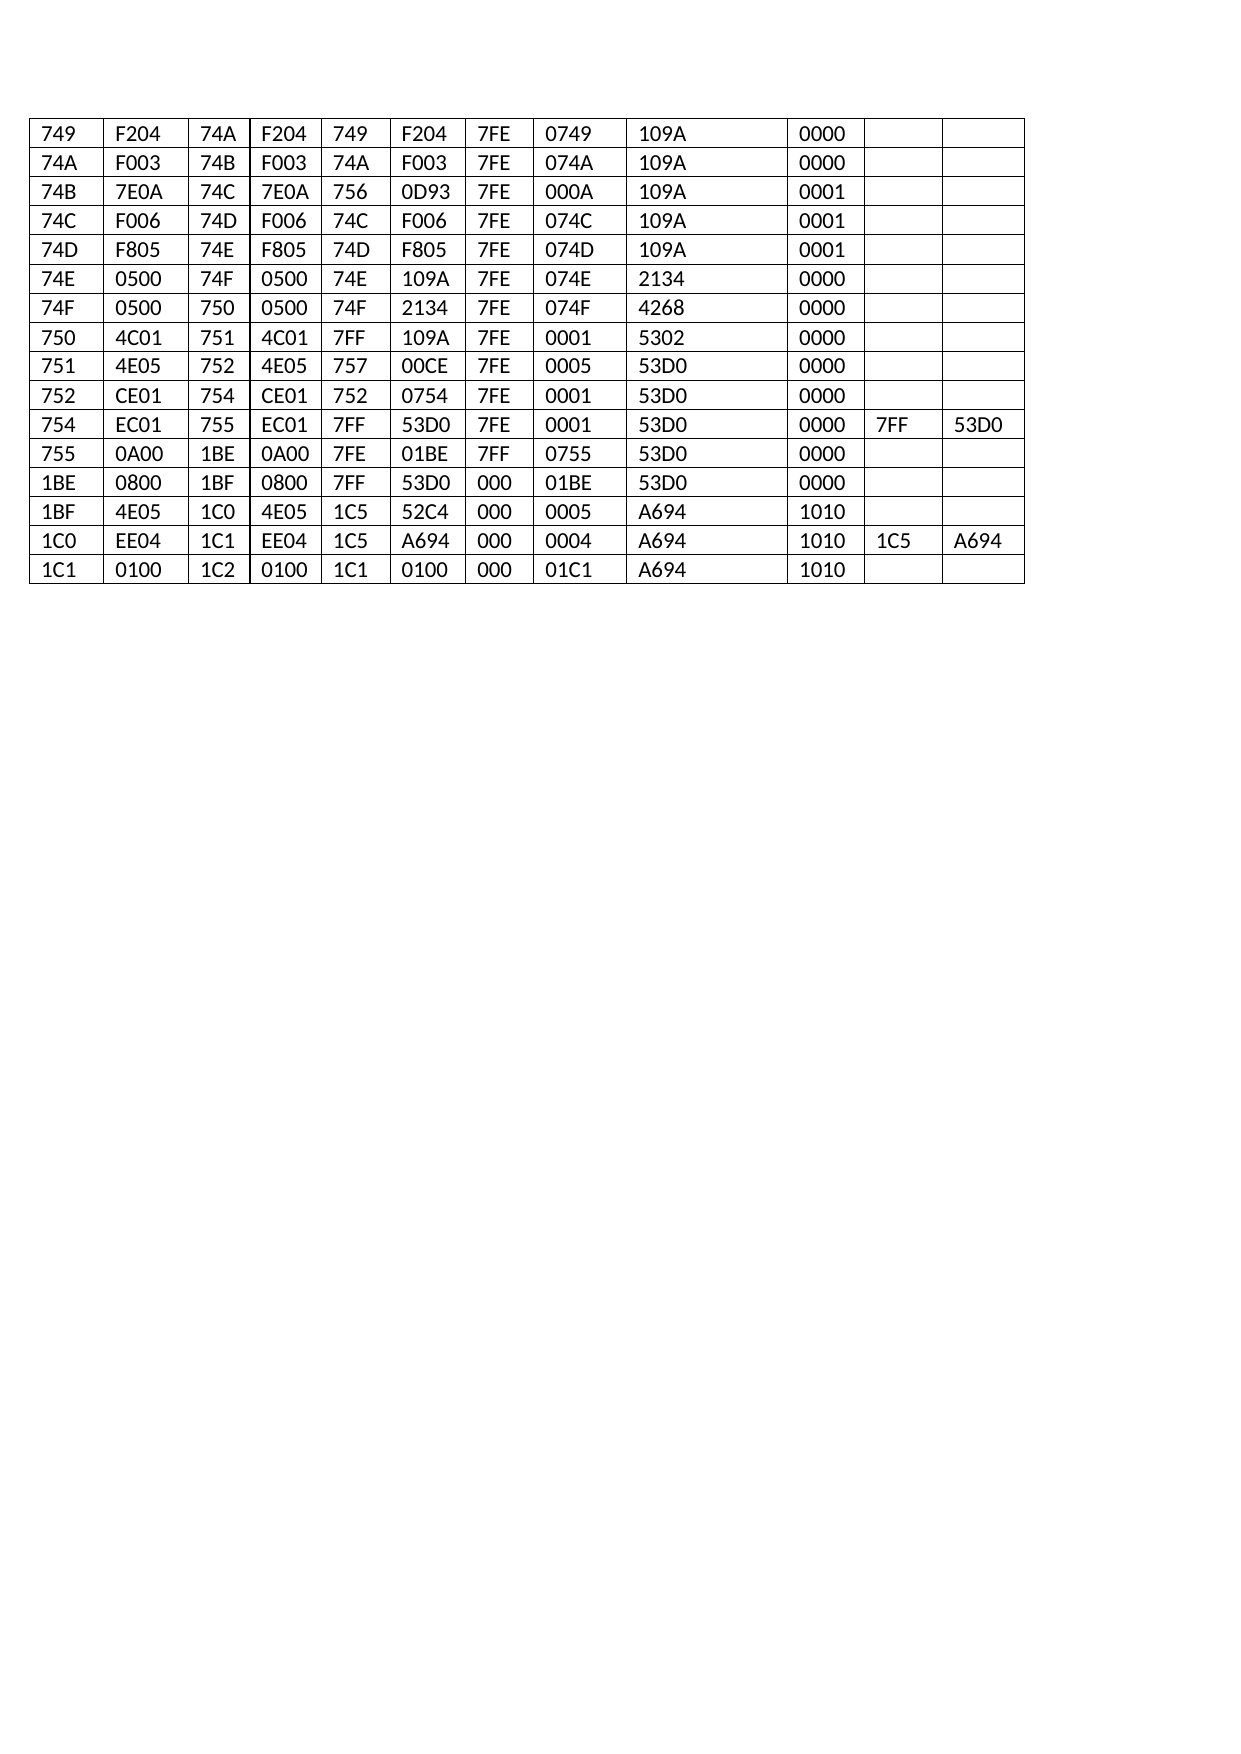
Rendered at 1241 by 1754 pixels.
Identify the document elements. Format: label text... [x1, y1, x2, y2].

table_cell 0001 [788, 177, 864, 205]
table_cell [943, 119, 1024, 147]
table_cell [865, 206, 942, 234]
table_cell 52C4 [391, 497, 465, 525]
table_cell 0001 [534, 381, 626, 409]
table_cell 074E [534, 265, 626, 292]
table_cell 7FF [322, 323, 390, 351]
table_cell 4E05 [104, 352, 188, 380]
table_cell 53D0 [627, 439, 787, 467]
table_cell EC01 [251, 410, 321, 438]
table_cell [943, 323, 1024, 351]
table_cell 2134 [627, 265, 787, 292]
table_cell F006 [251, 206, 321, 234]
table_cell 0754 [391, 381, 465, 409]
table_cell 4E05 [251, 352, 321, 380]
table_cell 109A [627, 206, 787, 234]
table_cell 109A [627, 177, 787, 205]
table_cell CE01 [104, 381, 188, 409]
table_cell 0000 [788, 265, 864, 292]
table_cell 53D0 [627, 352, 787, 380]
table_cell 754 [30, 410, 103, 438]
table_cell 109A [391, 323, 465, 351]
table_cell [943, 555, 1024, 583]
table_cell 74A [322, 148, 390, 176]
table_cell [865, 235, 942, 263]
table_cell 1C5 [322, 526, 390, 554]
table_cell 749 [30, 119, 103, 147]
table_cell 0749 [534, 119, 626, 147]
table_cell 74A [189, 119, 249, 147]
table_cell 7FE [466, 265, 533, 292]
table_cell 74C [30, 206, 103, 234]
table_cell A694 [627, 555, 787, 583]
table_cell 7FE [466, 235, 533, 263]
table_cell [865, 177, 942, 205]
table_cell 74A [30, 148, 103, 176]
table_cell 1010 [788, 526, 864, 554]
table_cell 1BF [30, 497, 103, 525]
table_cell 754 [189, 381, 249, 409]
table_cell 7FE [466, 148, 533, 176]
table_cell 000 [466, 497, 533, 525]
table_cell F003 [104, 148, 188, 176]
table_cell [865, 497, 942, 525]
table_cell F204 [391, 119, 465, 147]
table_cell A694 [391, 526, 465, 554]
table_cell 0000 [788, 119, 864, 147]
table_cell 0755 [534, 439, 626, 467]
table_cell 109A [391, 265, 465, 292]
table_cell 7E0A [251, 177, 321, 205]
table_cell 7FF [322, 410, 390, 438]
table_cell 53D0 [627, 381, 787, 409]
table_cell 0000 [788, 323, 864, 351]
table_cell 000A [534, 177, 626, 205]
table_cell [865, 468, 942, 496]
table_cell 01C1 [534, 555, 626, 583]
table_cell 000 [466, 526, 533, 554]
table_cell 750 [189, 294, 249, 322]
table_cell 7FE [322, 439, 390, 467]
table_cell 0100 [251, 555, 321, 583]
table_cell 7FF [322, 468, 390, 496]
table_cell 0A00 [251, 439, 321, 467]
table_cell 7FE [466, 294, 533, 322]
table_cell 4C01 [251, 323, 321, 351]
table_cell 74C [322, 206, 390, 234]
table_cell 1C1 [189, 526, 249, 554]
table_cell 749 [322, 119, 390, 147]
table_cell 4268 [627, 294, 787, 322]
table_cell 74E [322, 265, 390, 292]
table_cell 0004 [534, 526, 626, 554]
table_cell 0800 [251, 468, 321, 496]
table_cell 1C0 [189, 497, 249, 525]
table_cell 1BF [189, 468, 249, 496]
table_cell [943, 148, 1024, 176]
table_cell 000 [466, 468, 533, 496]
table_cell EE04 [251, 526, 321, 554]
table_cell A694 [943, 526, 1024, 554]
table_cell 7FE [466, 177, 533, 205]
table_cell [865, 352, 942, 380]
table_cell 74C [189, 177, 249, 205]
table_cell 0500 [251, 294, 321, 322]
table_cell [943, 177, 1024, 205]
table_cell 53D0 [627, 410, 787, 438]
table_cell CE01 [251, 381, 321, 409]
table_cell F204 [104, 119, 188, 147]
table_cell 0000 [788, 294, 864, 322]
table_cell [943, 381, 1024, 409]
table_cell 4C01 [104, 323, 188, 351]
table_cell 0000 [788, 410, 864, 438]
table_cell 1C0 [30, 526, 103, 554]
table_cell 109A [627, 119, 787, 147]
table_cell [865, 439, 942, 467]
table_cell 0000 [788, 381, 864, 409]
table_cell [865, 555, 942, 583]
table_cell 00CE [391, 352, 465, 380]
table_cell 0800 [104, 468, 188, 496]
table_cell 1C5 [865, 526, 942, 554]
table_cell 755 [189, 410, 249, 438]
table_cell 7FF [865, 410, 942, 438]
table_cell 7E0A [104, 177, 188, 205]
table_cell 01BE [391, 439, 465, 467]
table_cell 1010 [788, 497, 864, 525]
table_cell 1C5 [322, 497, 390, 525]
table_cell 4E05 [104, 497, 188, 525]
table_cell 74E [30, 265, 103, 292]
table_cell 1C1 [30, 555, 103, 583]
table_cell 109A [627, 148, 787, 176]
table_cell 74F [189, 265, 249, 292]
table_cell 74D [322, 235, 390, 263]
table_cell 2134 [391, 294, 465, 322]
table_cell [865, 381, 942, 409]
table_cell F805 [391, 235, 465, 263]
table_cell 756 [322, 177, 390, 205]
table_cell 750 [30, 323, 103, 351]
table_cell 53D0 [391, 410, 465, 438]
table_cell 0005 [534, 352, 626, 380]
table_cell 74D [189, 206, 249, 234]
table_cell 53D0 [391, 468, 465, 496]
table_cell 751 [30, 352, 103, 380]
table_cell 074A [534, 148, 626, 176]
table_cell F006 [391, 206, 465, 234]
table_cell 0000 [788, 468, 864, 496]
table_cell 752 [30, 381, 103, 409]
table_cell 7FE [466, 352, 533, 380]
table_cell 074F [534, 294, 626, 322]
table_cell 53D0 [943, 410, 1024, 438]
table_cell 7FF [466, 439, 533, 467]
table_cell EC01 [104, 410, 188, 438]
table_cell [943, 265, 1024, 292]
table_cell 74D [30, 235, 103, 263]
table_cell [943, 497, 1024, 525]
table_cell [865, 148, 942, 176]
table_cell F003 [391, 148, 465, 176]
table_cell 1BE [189, 439, 249, 467]
table_cell 074C [534, 206, 626, 234]
table_cell 74B [189, 148, 249, 176]
table_cell [943, 468, 1024, 496]
table_cell F006 [104, 206, 188, 234]
table_cell 7FE [466, 206, 533, 234]
table_cell 0001 [534, 410, 626, 438]
table_cell 074D [534, 235, 626, 263]
table_cell 74F [30, 294, 103, 322]
table_cell 0100 [104, 555, 188, 583]
table_cell 7FE [466, 410, 533, 438]
table_cell EE04 [104, 526, 188, 554]
table_cell 1010 [788, 555, 864, 583]
table_cell [865, 323, 942, 351]
table_cell 752 [189, 352, 249, 380]
table_cell 0001 [788, 235, 864, 263]
table_cell 01BE [534, 468, 626, 496]
table_cell 7FE [466, 381, 533, 409]
table_cell F003 [251, 148, 321, 176]
table_cell 74E [189, 235, 249, 263]
table_cell 7FE [466, 323, 533, 351]
table_cell F805 [251, 235, 321, 263]
table_cell 0000 [788, 352, 864, 380]
table_cell 0001 [788, 206, 864, 234]
table_cell [865, 119, 942, 147]
table_cell [865, 265, 942, 292]
table_cell 0D93 [391, 177, 465, 205]
table_cell [943, 352, 1024, 380]
table_cell [865, 294, 942, 322]
table_cell 757 [322, 352, 390, 380]
table_cell 0005 [534, 497, 626, 525]
table_cell 0100 [391, 555, 465, 583]
table_cell A694 [627, 497, 787, 525]
table_cell 4E05 [251, 497, 321, 525]
table_cell [943, 294, 1024, 322]
table_cell 752 [322, 381, 390, 409]
table_cell [943, 439, 1024, 467]
table_cell 74B [30, 177, 103, 205]
table_cell 53D0 [627, 468, 787, 496]
table_cell 0A00 [104, 439, 188, 467]
table_cell [943, 206, 1024, 234]
table_cell 755 [30, 439, 103, 467]
table_cell F204 [251, 119, 321, 147]
table_cell 1C1 [322, 555, 390, 583]
table_cell 0500 [104, 294, 188, 322]
table_cell 0001 [534, 323, 626, 351]
table_cell 109A [627, 235, 787, 263]
table_cell 74F [322, 294, 390, 322]
table_cell 751 [189, 323, 249, 351]
table_cell 1BE [30, 468, 103, 496]
table_cell 000 [466, 555, 533, 583]
table_cell F805 [104, 235, 188, 263]
table_cell 0000 [788, 148, 864, 176]
table_cell [943, 235, 1024, 263]
table_cell A694 [627, 526, 787, 554]
table_cell 0500 [251, 265, 321, 292]
table_cell 7FE [466, 119, 533, 147]
table_cell 5302 [627, 323, 787, 351]
table_cell 1C2 [189, 555, 249, 583]
table_cell 0500 [104, 265, 188, 292]
table_cell 0000 [788, 439, 864, 467]
